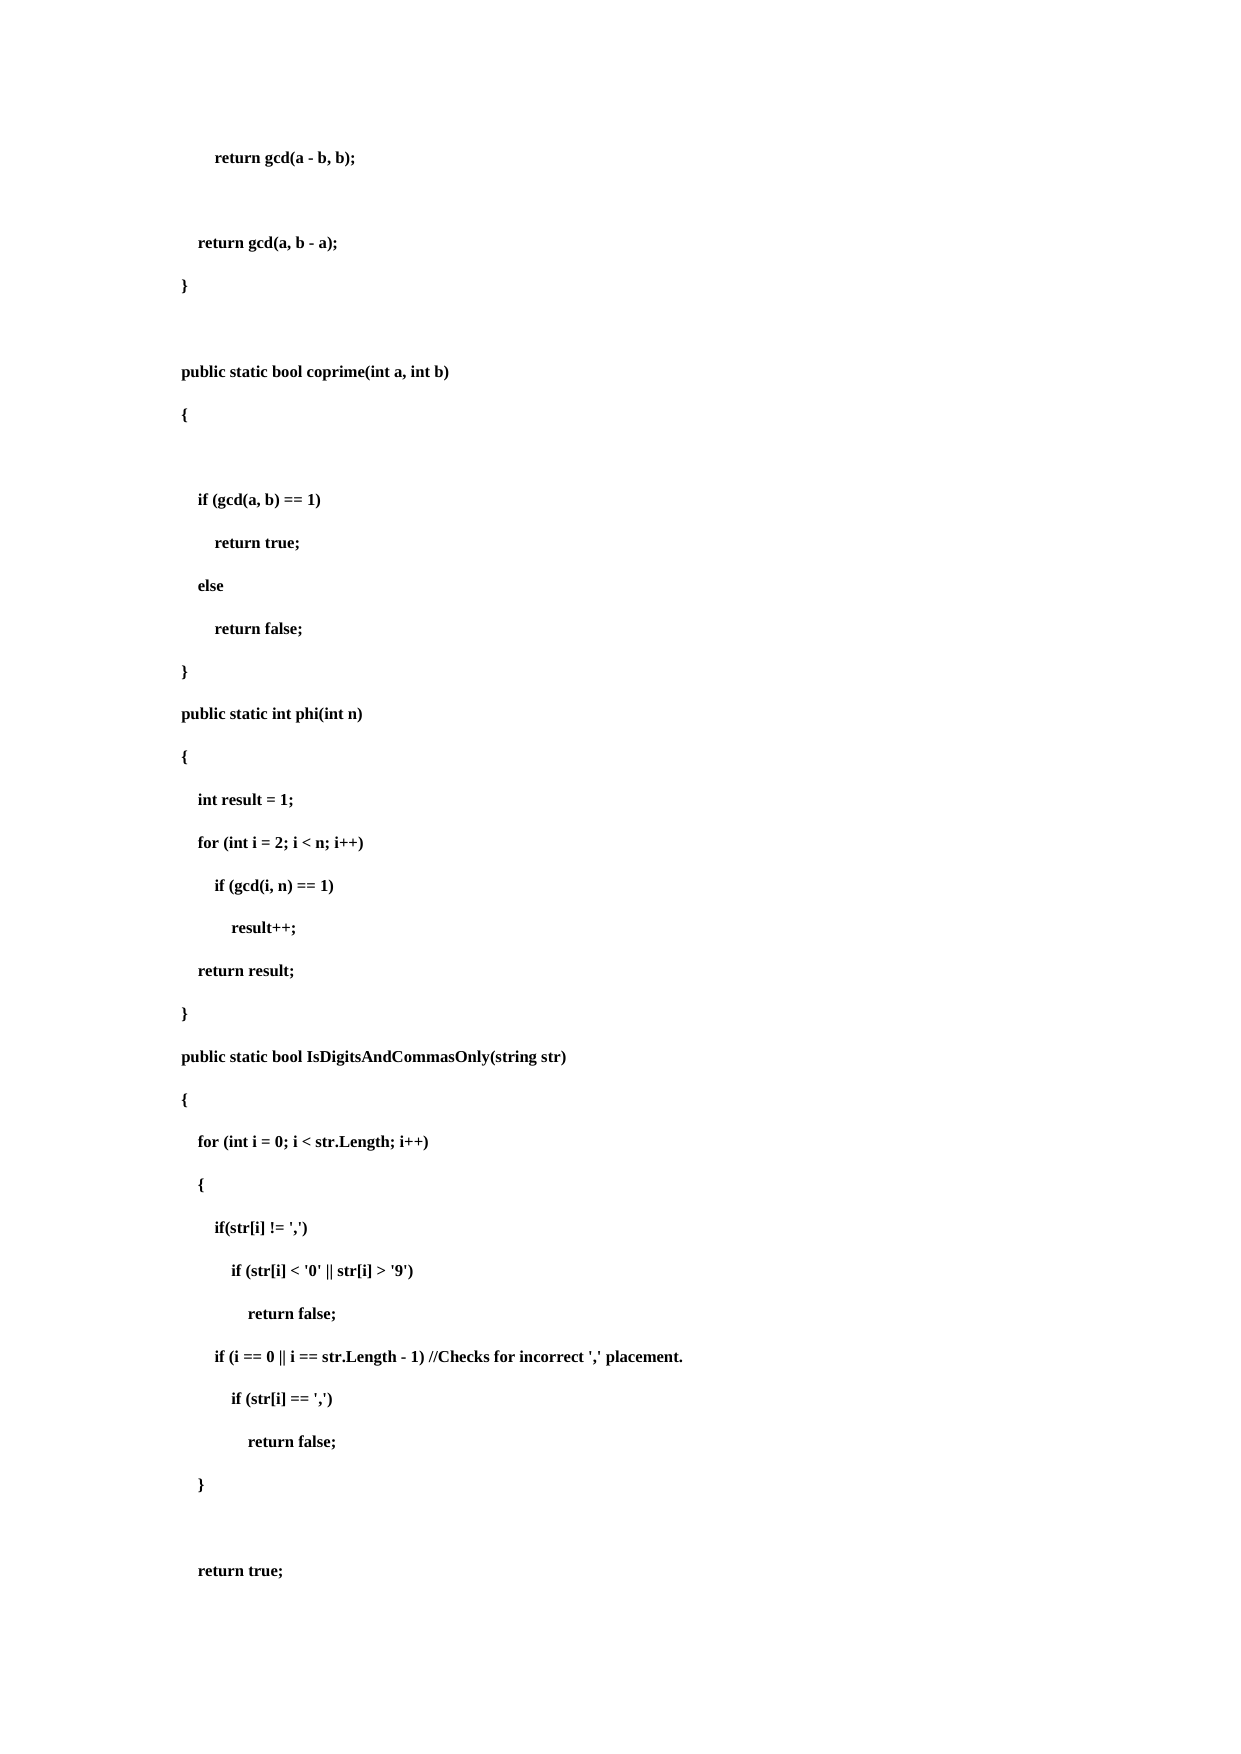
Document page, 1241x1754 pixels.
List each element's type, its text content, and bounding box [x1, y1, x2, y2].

text { [148, 1089, 1093, 1109]
text public static bool coprime(int a, int b) [148, 362, 1093, 381]
text return gcd(a - b, b); [148, 148, 1093, 167]
text return false; [148, 1303, 1093, 1323]
text return true; [148, 1560, 1093, 1579]
text if (gcd(a, b) == 1) [148, 490, 1093, 509]
text if (str[i] < '0' || str[i] > '9') [148, 1261, 1093, 1280]
text public static bool IsDigitsAndCommasOnly(string str) [148, 1047, 1093, 1066]
text } [148, 661, 1093, 681]
text return result; [148, 961, 1093, 980]
text public static int phi(int n) [148, 704, 1093, 723]
text result++; [148, 918, 1093, 937]
text if (str[i] == ',') [148, 1389, 1093, 1408]
text return false; [148, 618, 1093, 638]
text { [148, 1175, 1093, 1194]
text { [148, 404, 1093, 424]
text { [148, 747, 1093, 766]
text if (i == 0 || i == str.Length - 1) //Checks for incorrect ',' placement. [148, 1346, 1093, 1366]
text if(str[i] != ',') [148, 1218, 1093, 1237]
text } [148, 1475, 1093, 1494]
text else [148, 576, 1093, 595]
text if (gcd(i, n) == 1) [148, 875, 1093, 894]
text int result = 1; [148, 790, 1093, 809]
text return true; [148, 533, 1093, 552]
text } [148, 1004, 1093, 1023]
text for (int i = 0; i < str.Length; i++) [148, 1132, 1093, 1151]
text for (int i = 2; i < n; i++) [148, 833, 1093, 852]
text return gcd(a, b - a); [148, 233, 1093, 252]
text return false; [148, 1432, 1093, 1451]
text } [148, 276, 1093, 295]
